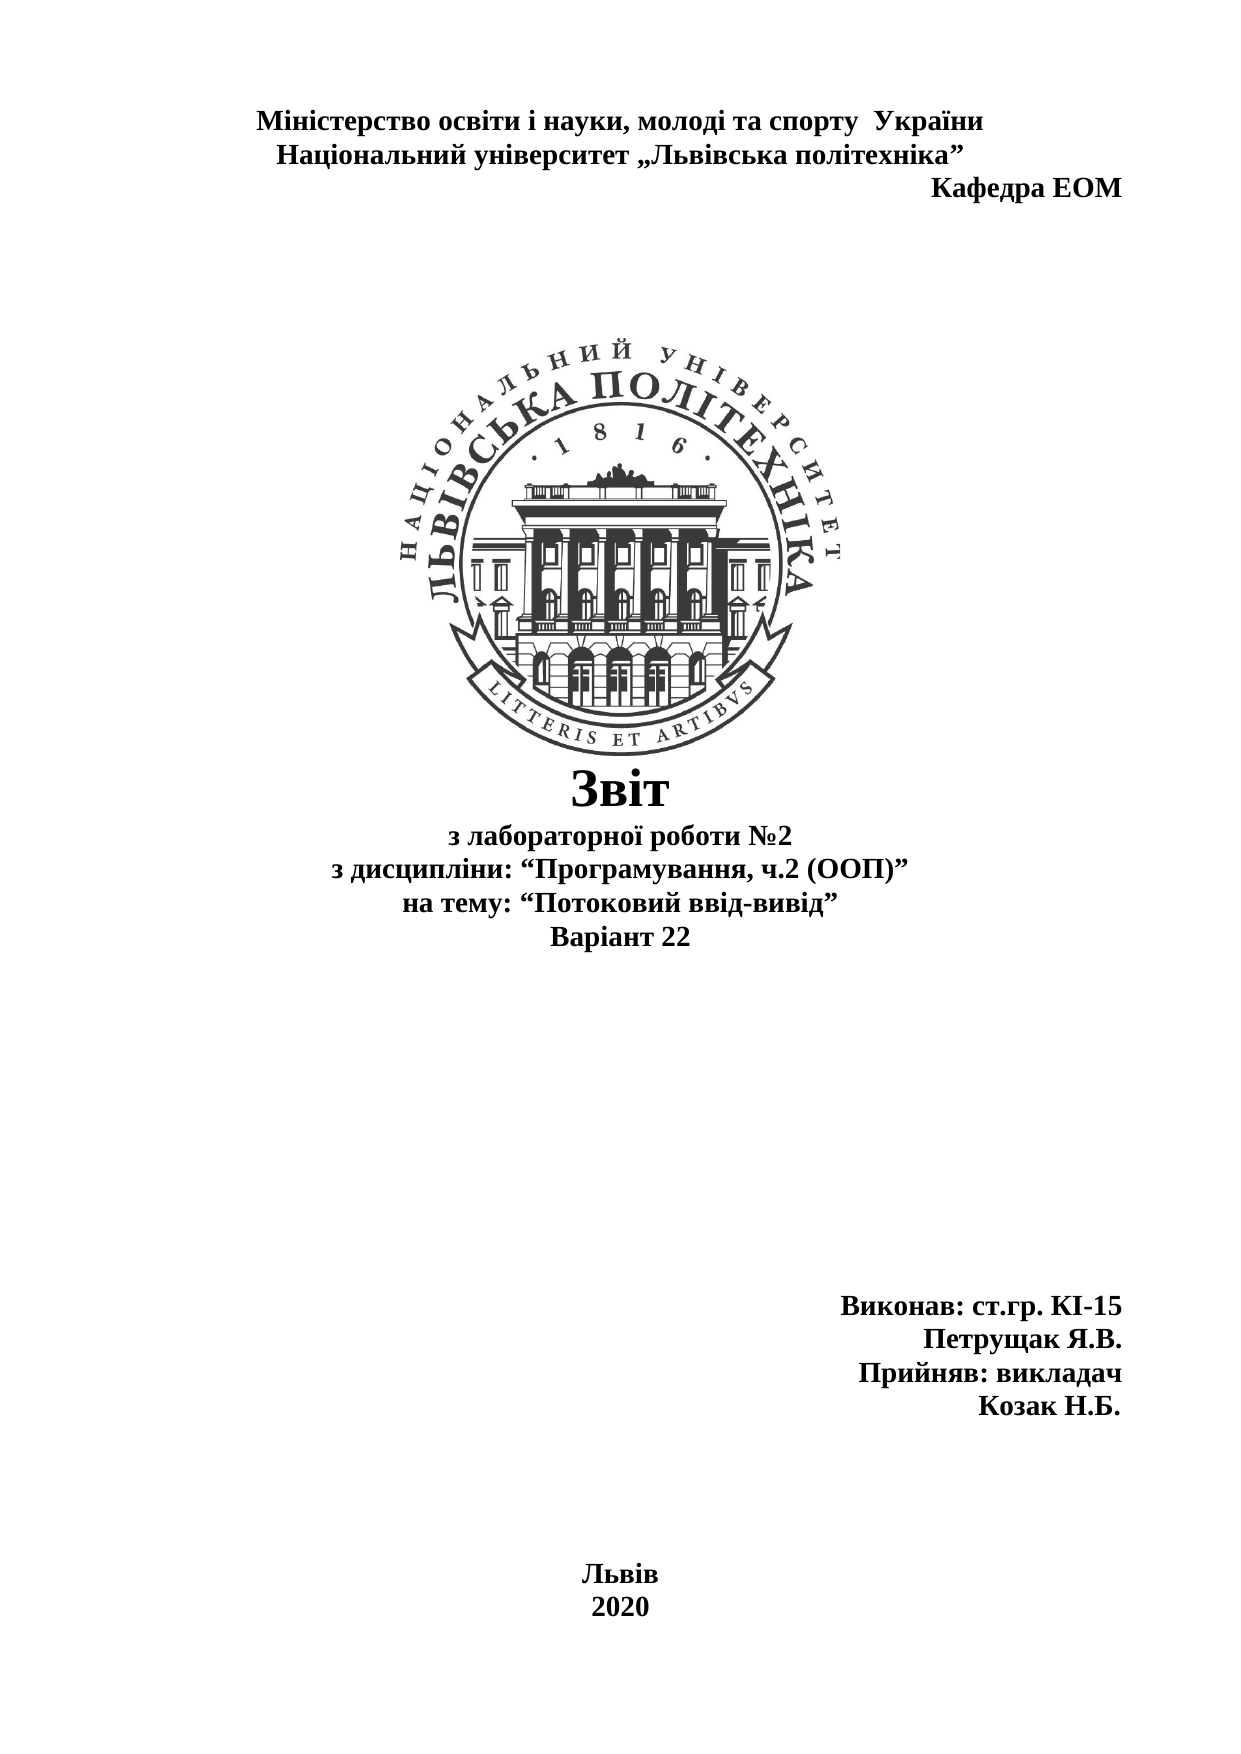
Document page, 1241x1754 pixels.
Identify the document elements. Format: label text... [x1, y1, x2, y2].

text Кафедра ЕОМ [118, 171, 1122, 204]
text Звіт [118, 756, 1122, 818]
picture [400, 338, 841, 756]
text Козак Н.Б. [794, 1388, 1122, 1422]
text Міністерство освіти і науки, молоді та спорту України [118, 103, 1122, 137]
text Національний університет „Львівська політехніка” [118, 137, 1122, 171]
text Прийняв: викладач [794, 1355, 1122, 1388]
text 2020 [118, 1589, 1122, 1623]
text з лабораторної роботи №2 [118, 818, 1122, 852]
text Петрущак Я.В. [794, 1321, 1122, 1355]
text Львів [118, 1556, 1122, 1589]
text на тему: “Потоковий ввід-вивід” [118, 885, 1122, 919]
text Варіант 22 [118, 919, 1122, 952]
text Виконав: ст.гр. КІ-15 [794, 1288, 1122, 1321]
text з дисципліни: “Програмування, ч.2 (ООП)” [118, 852, 1122, 885]
